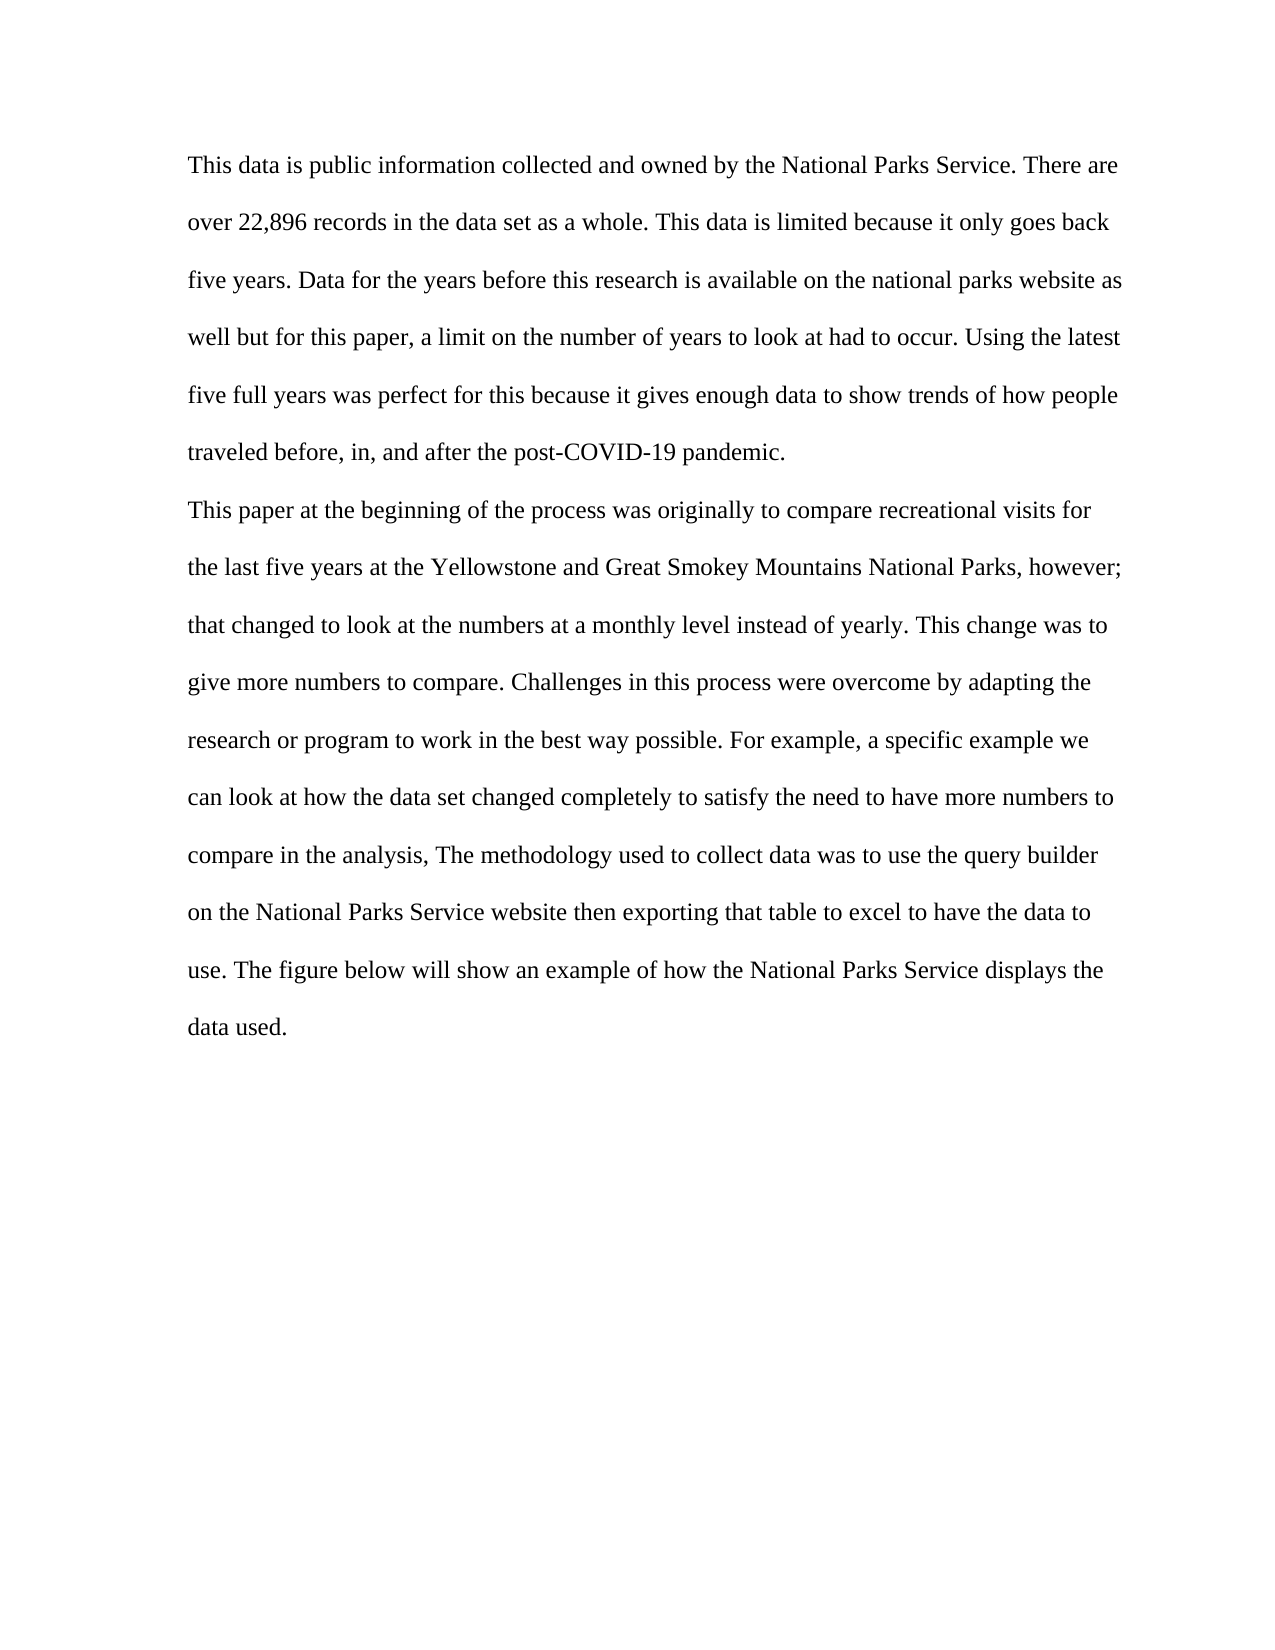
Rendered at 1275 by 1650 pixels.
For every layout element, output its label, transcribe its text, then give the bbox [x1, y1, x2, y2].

text This paper at the beginning of the process was originally to compare recreational visits for the last five years at the Yellowstone and Great Smokey Mountains National Parks, however; that changed to look at the numbers at a monthly level instead of yearly. This change was to give more numbers to compare. Challenges in this process were overcome by adapting the research or program to work in the best way possible. For example, a specific example we can look at how the data set changed completely to satisfy the need to have more numbers to compare in the analysis, The methodology used to collect data was to use the query builder on the National Parks Service website then exporting that table to excel to have the data to use. The figure below will show an example of how the National Parks Service displays the data used. [187, 495, 1125, 1041]
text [187, 150, 1125, 466]
